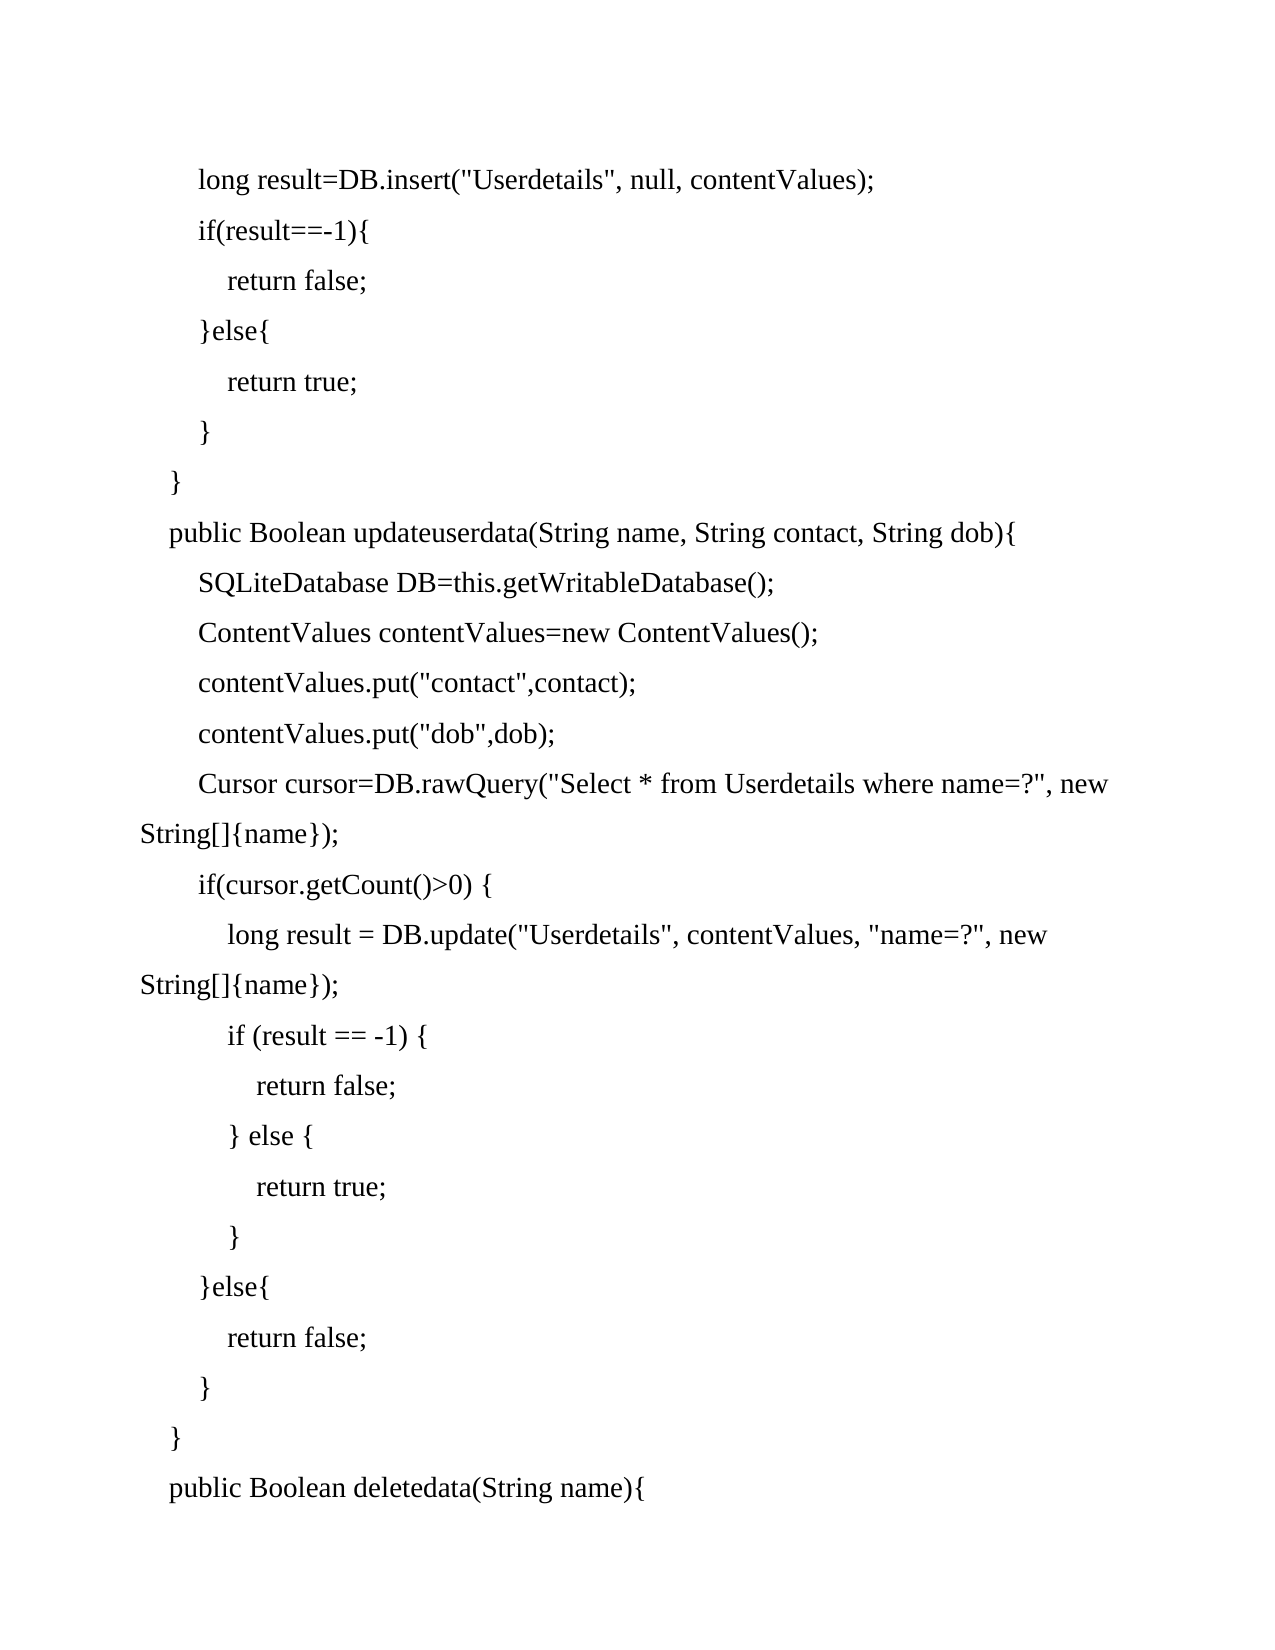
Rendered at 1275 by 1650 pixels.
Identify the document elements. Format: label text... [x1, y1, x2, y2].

text long result = DB.update("Userdetails", contentValues, "name=?", new String[]{name}); [139, 917, 1131, 1001]
text return false; [139, 1068, 1131, 1102]
text } [139, 1219, 1131, 1253]
text }else{ [139, 1269, 1131, 1303]
text } [139, 1370, 1131, 1403]
text } [139, 464, 1131, 498]
text contentValues.put("dob",dob); [139, 716, 1131, 749]
text }else{ [139, 313, 1131, 347]
text if(cursor.getCount()>0) { [139, 867, 1131, 900]
text contentValues.put("contact",contact); [139, 666, 1131, 699]
text ContentValues contentValues=new ContentValues(); [139, 615, 1131, 649]
text if(result==-1){ [139, 213, 1131, 246]
text return false; [139, 263, 1131, 297]
text } [139, 1420, 1131, 1454]
text public Boolean deletedata(String name){ [139, 1471, 1131, 1504]
text return false; [139, 1320, 1131, 1353]
text Cursor cursor=DB.rawQuery("Select * from Userdetails where name=?", new String[]{name}); [139, 766, 1131, 850]
text return true; [139, 1169, 1131, 1202]
text } else { [139, 1118, 1131, 1152]
text if (result == -1) { [139, 1018, 1131, 1051]
text return true; [139, 364, 1131, 397]
text long result=DB.insert("Userdetails", null, contentValues); [139, 162, 1131, 196]
text } [139, 414, 1131, 448]
text SQLiteDatabase DB=this.getWritableDatabase(); [139, 565, 1131, 598]
text public Boolean updateuserdata(String name, String contact, String dob){ [139, 515, 1131, 548]
